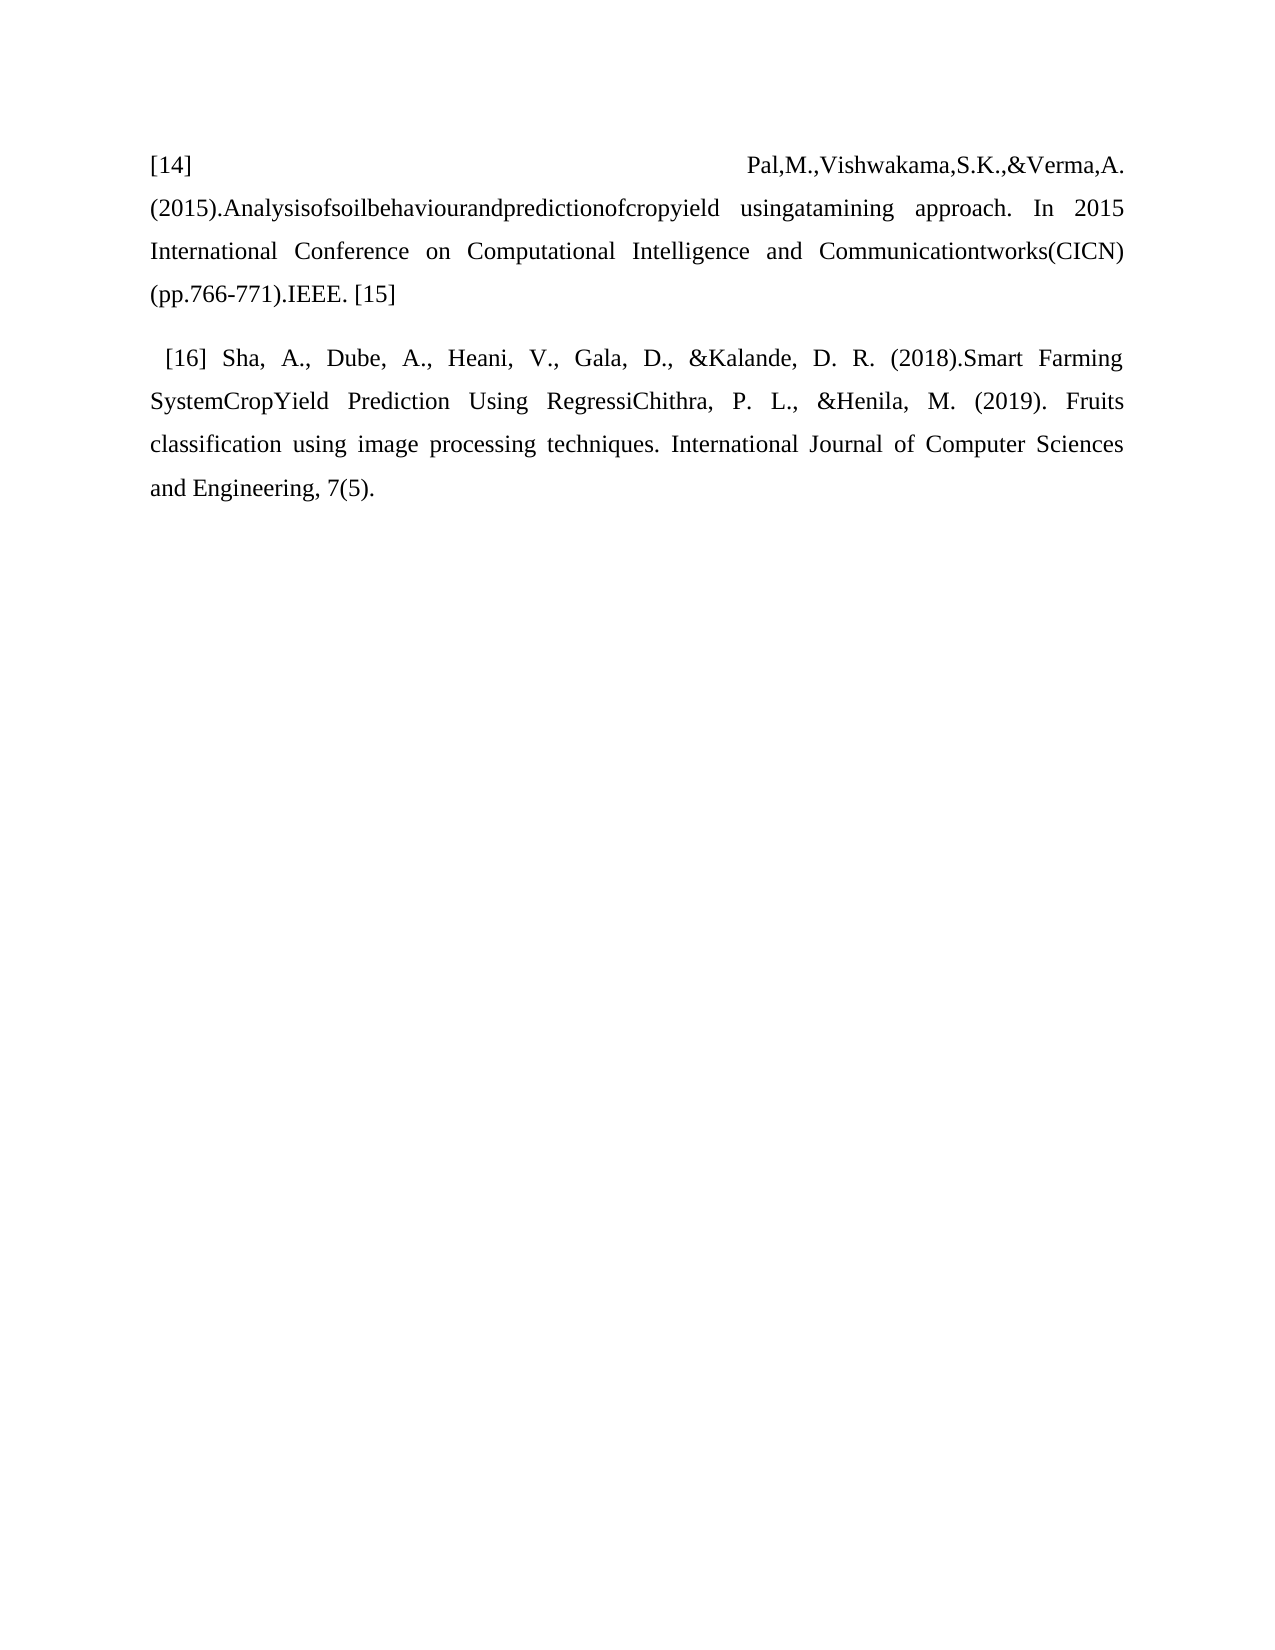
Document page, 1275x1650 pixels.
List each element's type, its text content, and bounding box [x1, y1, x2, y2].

text [14] Pal,M.,Vishwakama,S.K.,&Verma,A.(2015).Analysisofsoilbehaviourandpredictionofcropyield usingatamining approach. In 2015 International Conference on Computational Intelligence and Communicationtworks(CICN)(pp.766-771).IEEE. [15] [150, 150, 1125, 308]
text [16] Sha, A., Dube, A., Heani, V., Gala, D., &Kalande, D. R. (2018).Smart Farming SystemCropYield Prediction Using RegressiChithra, P. L., &Henila, M. (2019). Fruits classification using image processing techniques. International Journal of Computer Sciences and Engineering, 7(5). [150, 343, 1125, 501]
